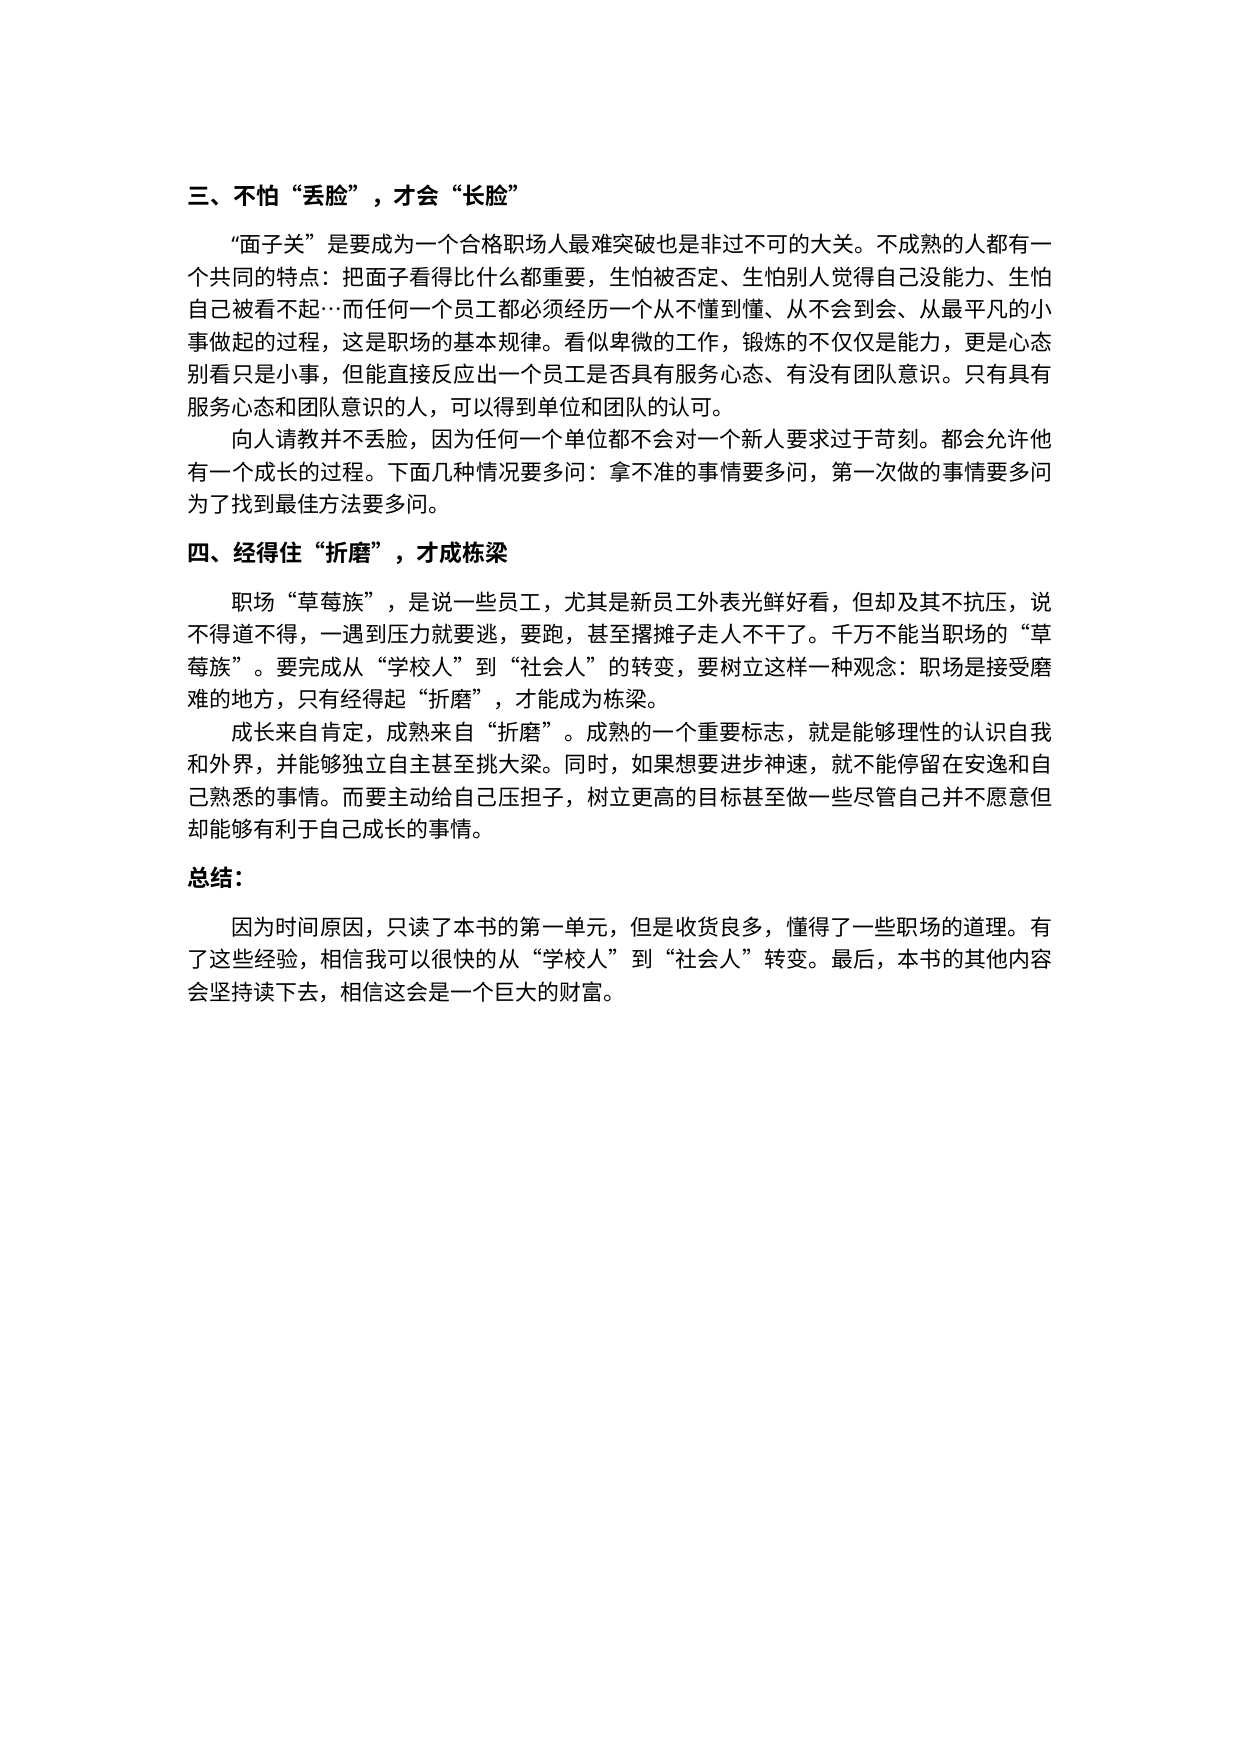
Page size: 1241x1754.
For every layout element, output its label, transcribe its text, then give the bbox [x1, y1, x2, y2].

text 三、不怕“丢脸”，才会“长脸” [187, 162, 1053, 227]
text 成长来自肯定，成熟来自“折磨”。成熟的一个重要标志，就是能够理性的认识自我和外界，并能够独立自主甚至挑大梁。同时，如果想要进步神速，就不能停留在安逸和自己熟悉的事情。而要主动给自己压担子，树立更高的目标甚至做一些尽管自己并不愿意但却能够有利于自己成长的事情。 [187, 714, 1053, 844]
text 因为时间原因，只读了本书的第一单元，但是收货良多，懂得了一些职场的道理。有了这些经验，相信我可以很快的从“学校人”到“社会人”转变。最后，本书的其他内容会坚持读下去，相信这会是一个巨大的财富。 [187, 909, 1053, 1007]
text 四、经得住“折磨”，才成栋梁 [187, 519, 1053, 584]
text 职场“草莓族”，是说一些员工，尤其是新员工外表光鲜好看，但却及其不抗压，说不得道不得，一遇到压力就要逃，要跑，甚至撂摊子走人不干了。千万不能当职场的“草莓族”。要完成从“学校人”到“社会人”的转变，要树立这样一种观念：职场是接受磨难的地方，只有经得起“折磨”，才能成为栋梁。 [187, 584, 1053, 714]
text “面子关”是要成为一个合格职场人最难突破也是非过不可的大关。不成熟的人都有一个共同的特点：把面子看得比什么都重要，生怕被否定、生怕别人觉得自己没能力、生怕自己被看不起…而任何一个员工都必须经历一个从不懂到懂、从不会到会、从最平凡的小事做起的过程，这是职场的基本规律。看似卑微的工作，锻炼的不仅仅是能力，更是心态。别看只是小事，但能直接反应出一个员工是否具有服务心态、有没有团队意识。只有具有服务心态和团队意识的人，可以得到单位和团队的认可。 [187, 227, 1053, 422]
text 总结： [187, 844, 1053, 909]
text 向人请教并不丢脸，因为任何一个单位都不会对一个新人要求过于苛刻。都会允许他有一个成长的过程。下面几种情况要多问：拿不准的事情要多问，第一次做的事情要多问，为了找到最佳方法要多问。 [187, 422, 1053, 519]
